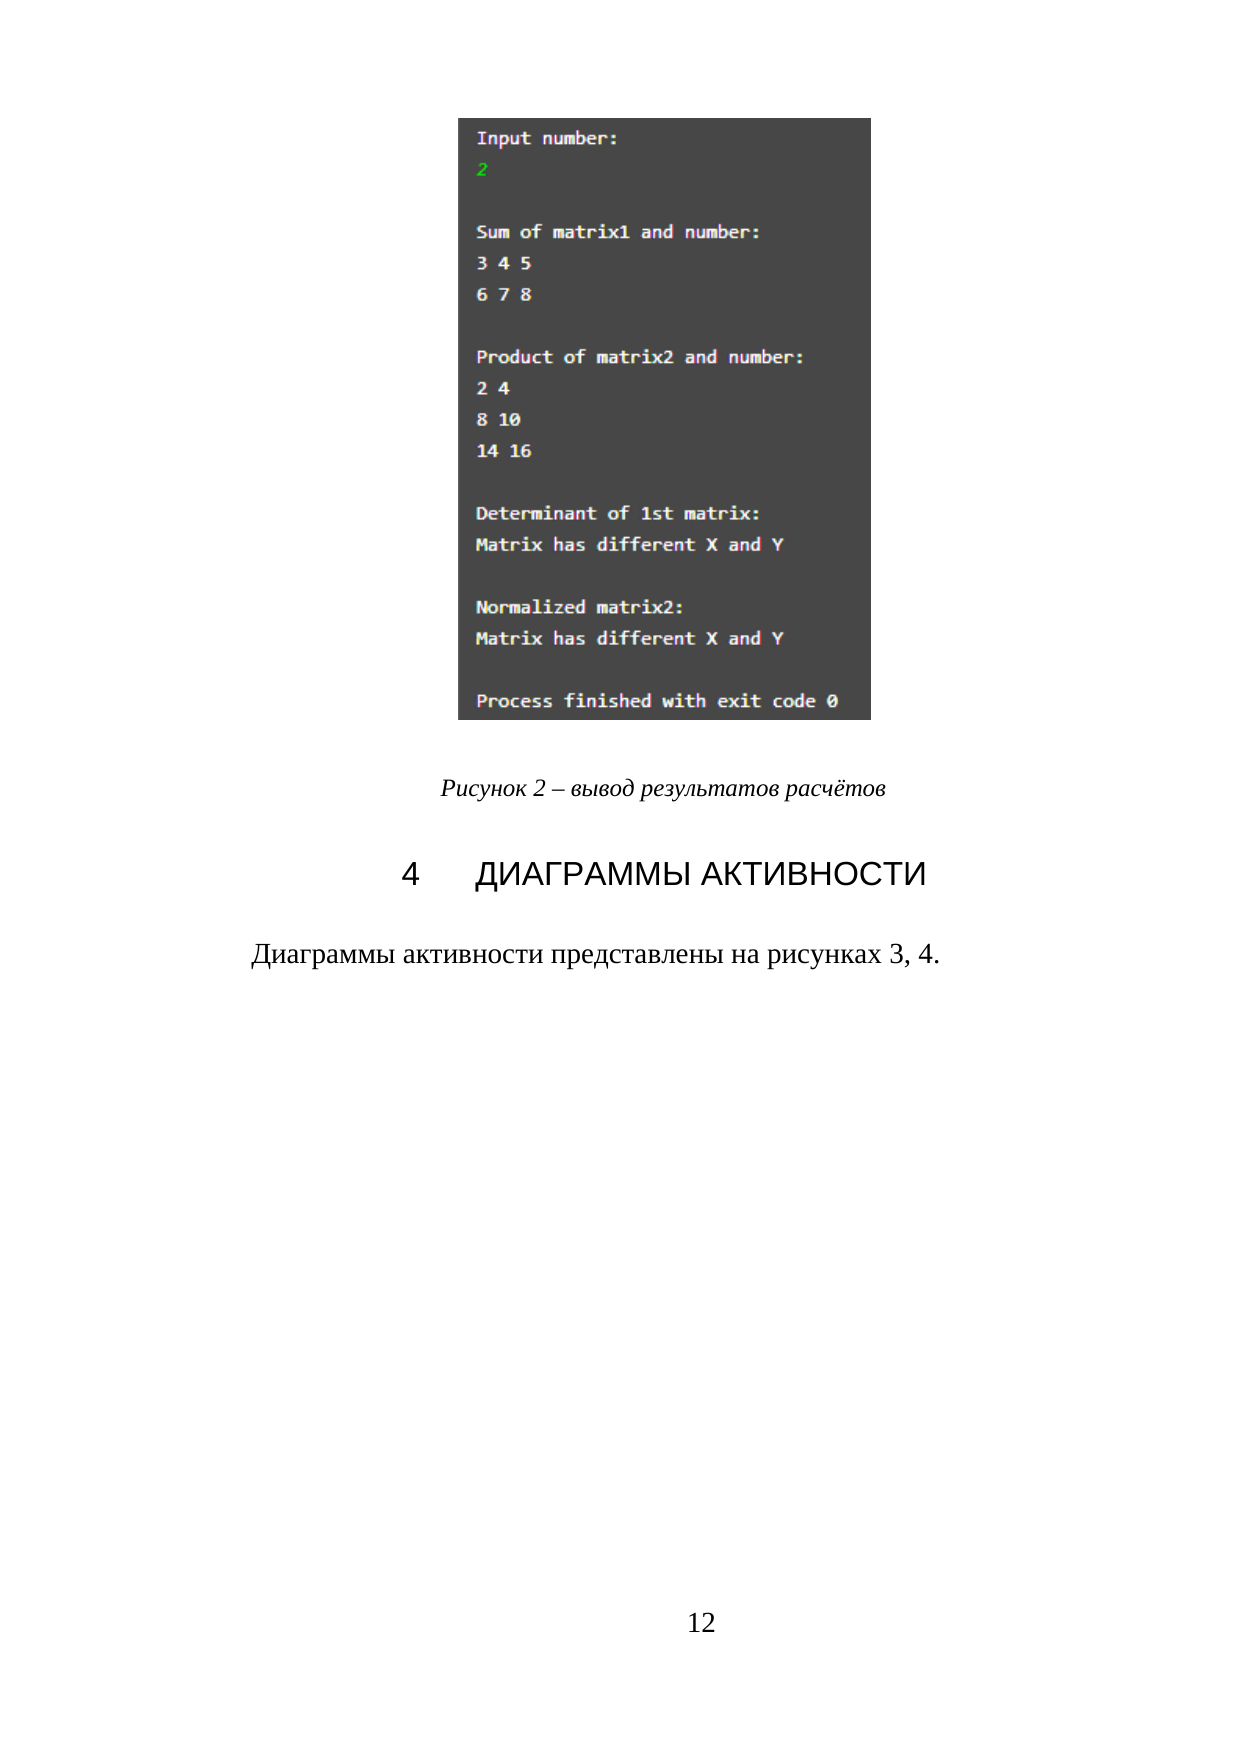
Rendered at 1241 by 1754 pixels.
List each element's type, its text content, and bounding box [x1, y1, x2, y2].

text Диаграммы активности представлены на рисунках 3, 4. [177, 937, 1152, 970]
text Рисунок 2 – вывод результатов расчётов [177, 773, 1152, 802]
text Диаграммы активности [177, 854, 1152, 892]
picture [458, 118, 871, 720]
